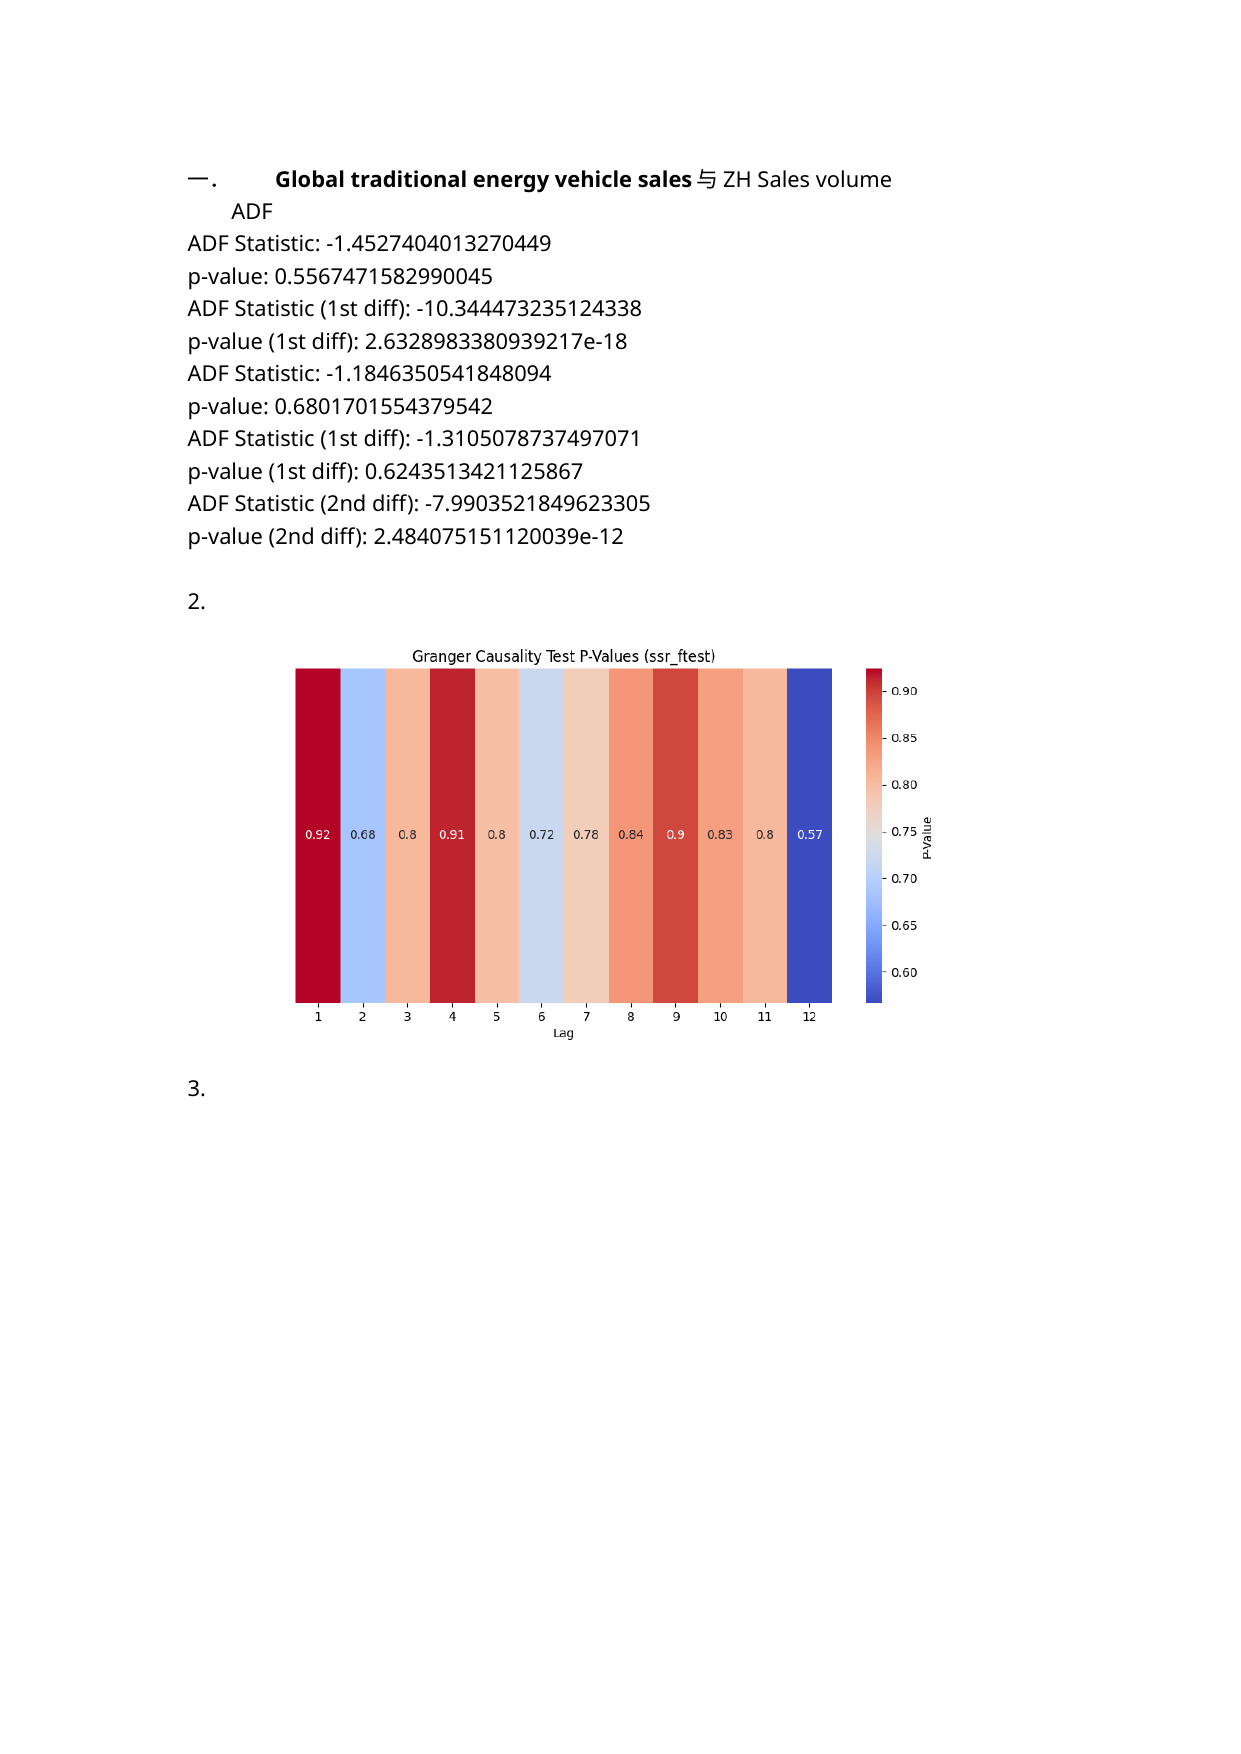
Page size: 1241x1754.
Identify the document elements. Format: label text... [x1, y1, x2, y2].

list Global traditional energy vehicle sales与ZH Sales volume [187, 162, 1053, 194]
text 3. [187, 1072, 1053, 1104]
list ADF [231, 194, 1053, 227]
text 2. [187, 584, 1053, 617]
text ADF Statistic (1st diff): -1.3105078737497071 [187, 422, 1053, 454]
text ADF Statistic (1st diff): -10.344473235124338 [187, 292, 1053, 324]
text p-value (1st diff): 2.6328983380939217e-18 [187, 324, 1053, 357]
text p-value: 0.6801701554379542 [187, 389, 1053, 422]
text ADF Statistic: -1.1846350541848094 [187, 357, 1053, 389]
text p-value (2nd diff): 2.484075151120039e-12 [187, 519, 1053, 552]
picture [187, 617, 1052, 1050]
text p-value: 0.5567471582990045 [187, 259, 1053, 292]
text ADF Statistic (2nd diff): -7.9903521849623305 [187, 487, 1053, 519]
text ADF Statistic: -1.4527404013270449 [187, 227, 1053, 259]
text p-value (1st diff): 0.6243513421125867 [187, 454, 1053, 487]
